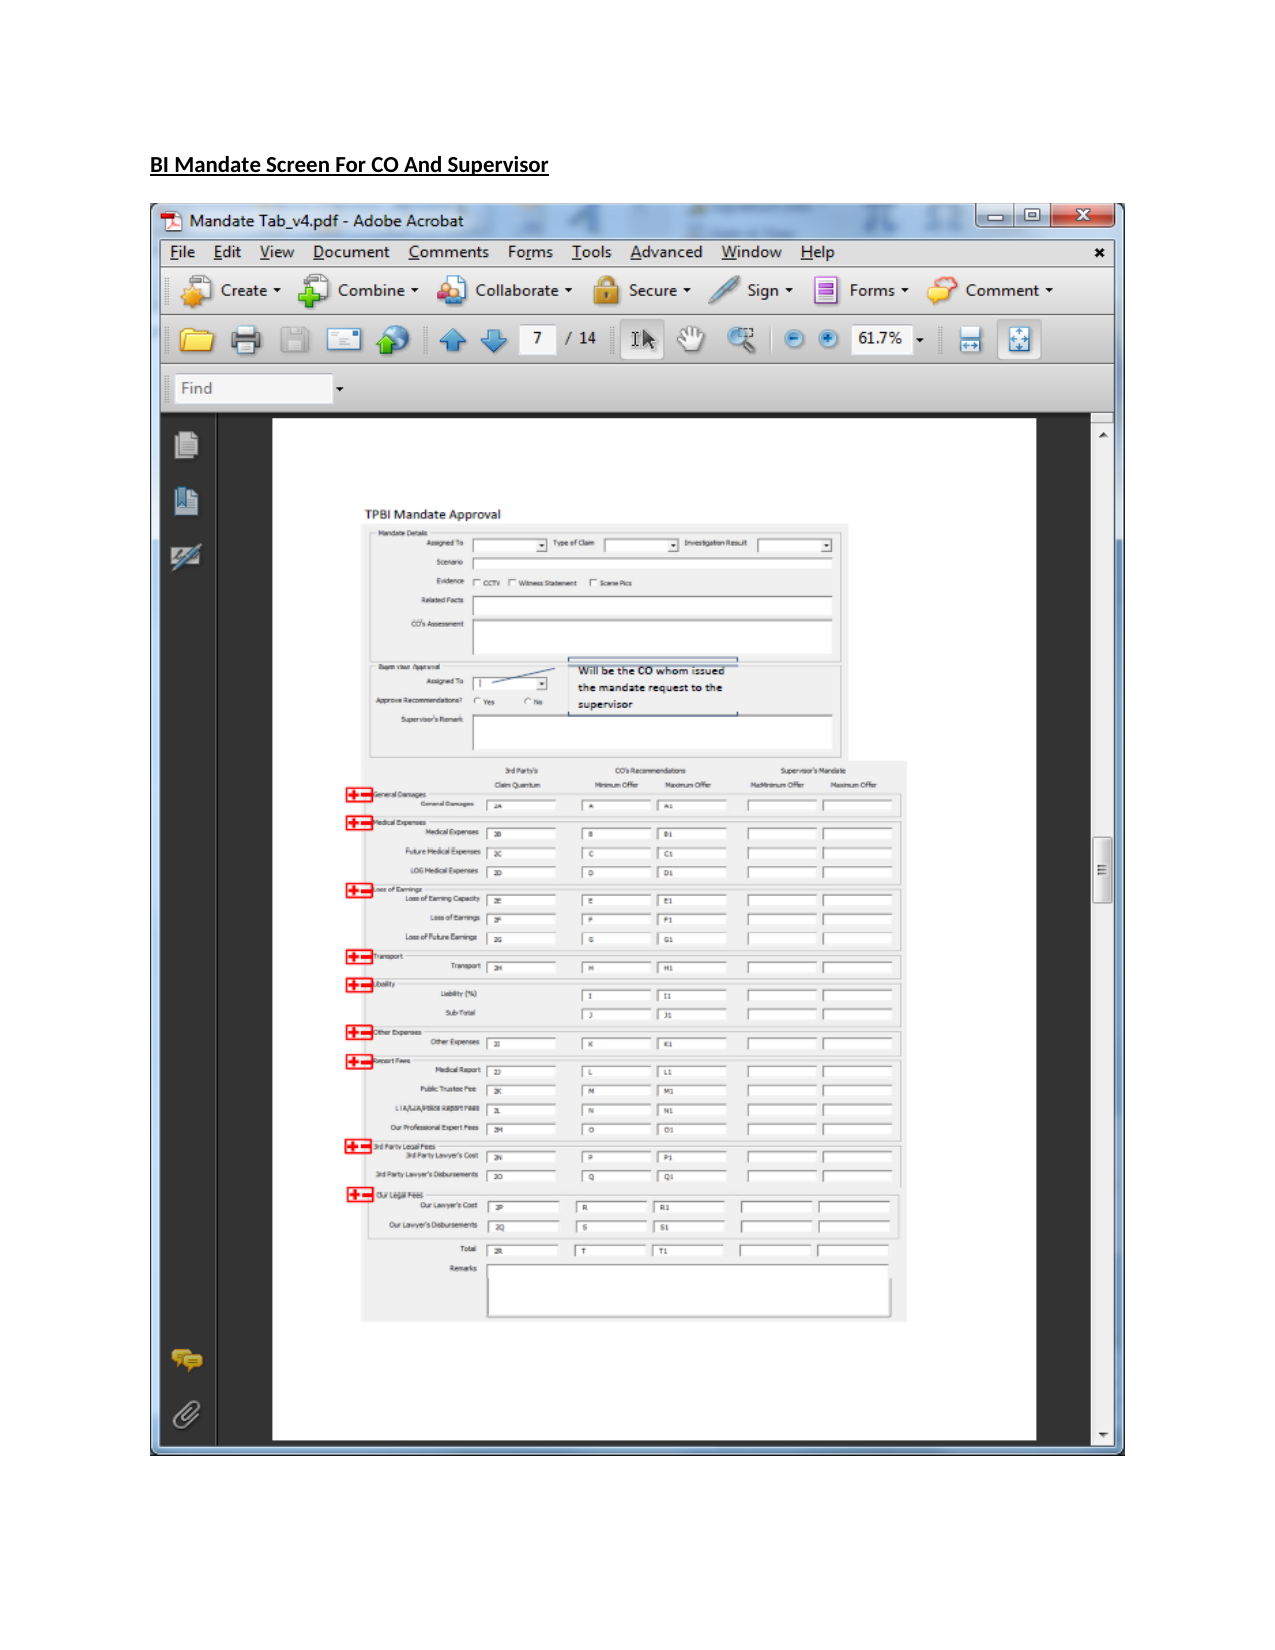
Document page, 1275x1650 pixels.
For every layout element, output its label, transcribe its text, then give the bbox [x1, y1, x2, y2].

text BI Mandate Screen For CO And Supervisor [150, 150, 1125, 178]
picture [150, 203, 1125, 1456]
